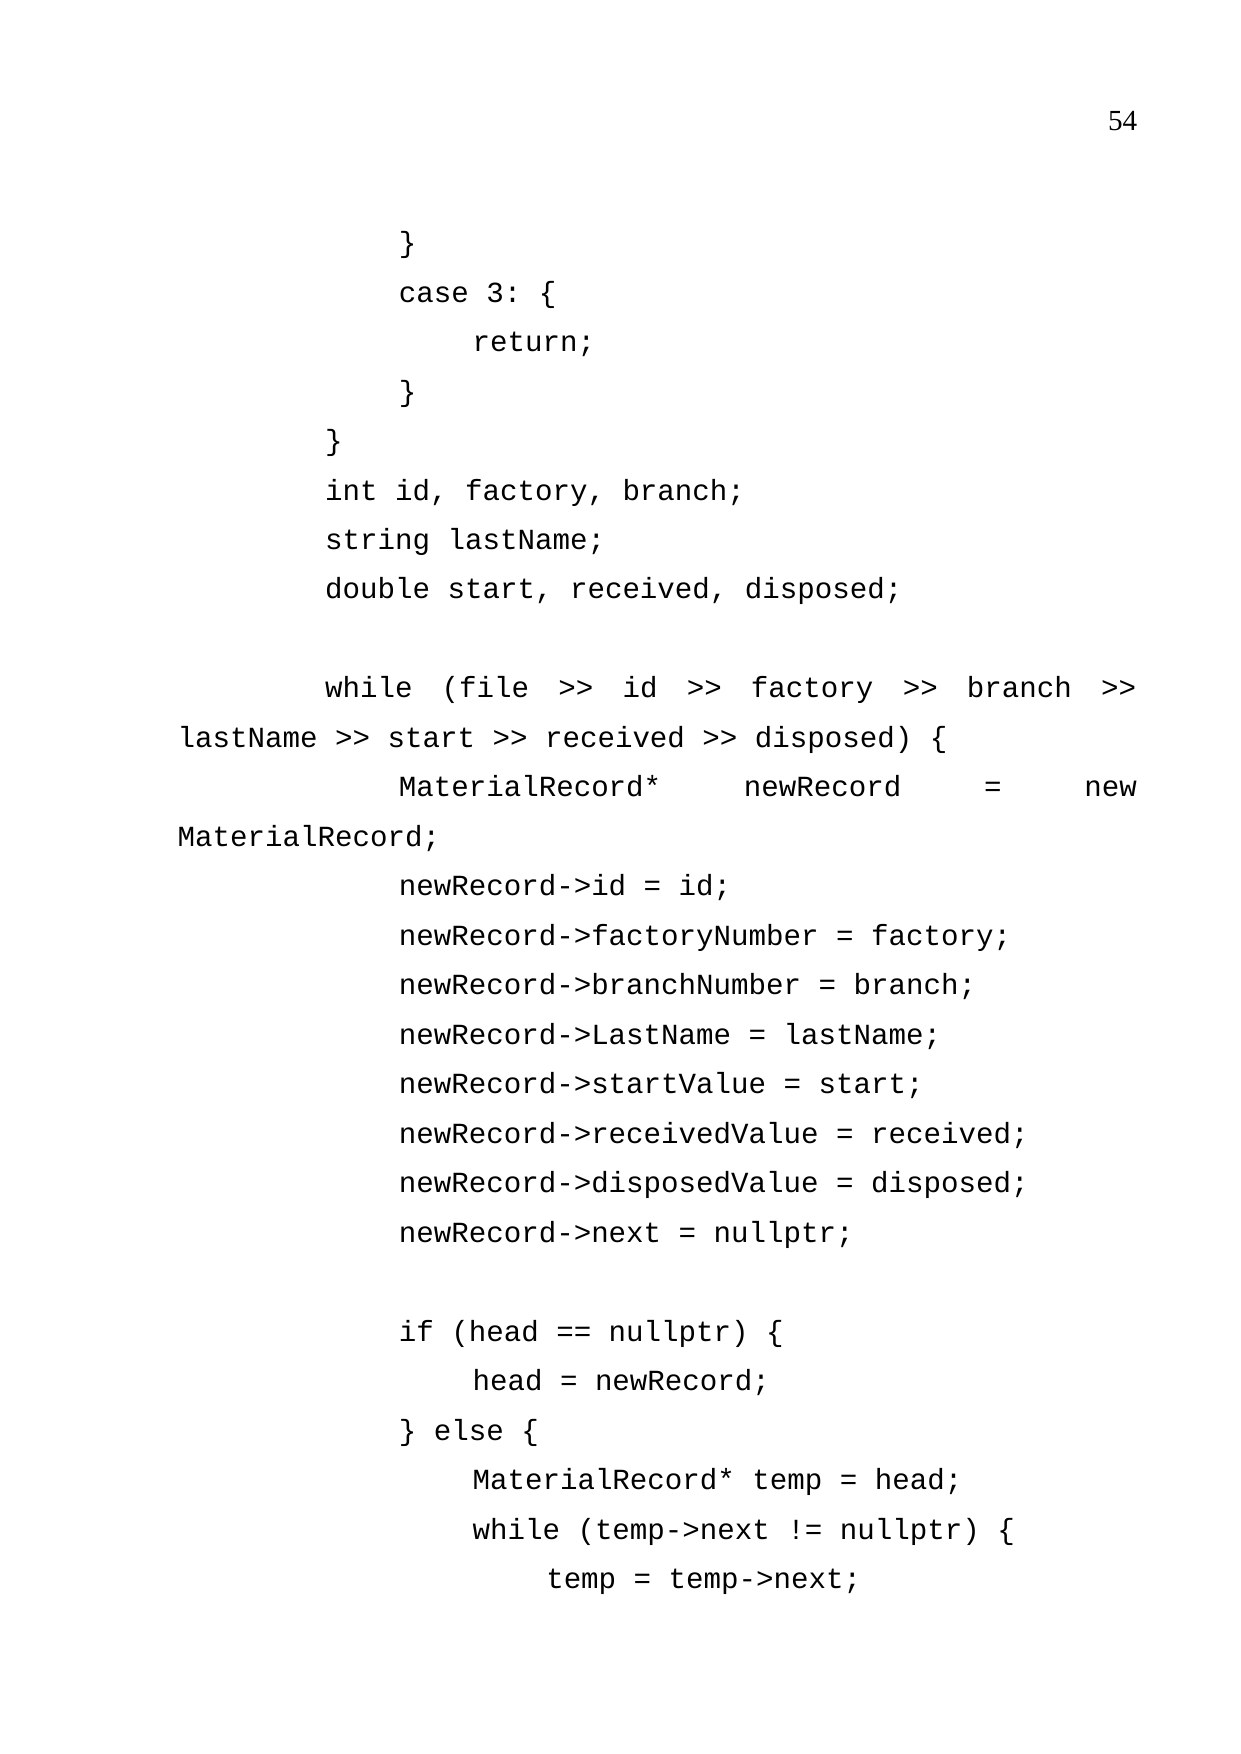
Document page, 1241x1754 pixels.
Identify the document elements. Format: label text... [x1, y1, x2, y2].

text newRecord->receivedValue = received; [177, 1119, 1137, 1152]
text newRecord->branchNumber = branch; [177, 971, 1137, 1003]
text temp = temp->next; [177, 1564, 1137, 1597]
text return; [177, 327, 1137, 360]
text } else { [177, 1416, 1137, 1449]
text newRecord->disposedValue = disposed; [177, 1168, 1137, 1201]
text case 3: { [177, 278, 1137, 311]
text newRecord->startValue = start; [177, 1069, 1137, 1102]
text } [177, 426, 1137, 459]
text while (temp->next != nullptr) { [177, 1515, 1137, 1548]
text if (head == nullptr) { [177, 1317, 1137, 1350]
text } [177, 377, 1137, 410]
text MaterialRecord* temp = head; [177, 1465, 1137, 1498]
text double start, received, disposed; [177, 575, 1137, 608]
text } [177, 228, 1137, 261]
text newRecord->id = id; [177, 872, 1137, 904]
text int id, factory, branch; [177, 476, 1137, 509]
text string lastName; [177, 525, 1137, 558]
text while (file >> id >> factory >> branch >> lastName >> start >> received >> disposed) { [177, 674, 1137, 756]
text newRecord->factoryNumber = factory; [177, 921, 1137, 954]
text newRecord->next = nullptr; [177, 1218, 1137, 1251]
text MaterialRecord* newRecord = new MaterialRecord; [177, 773, 1137, 855]
text newRecord->LastName = lastName; [177, 1020, 1137, 1053]
text head = newRecord; [177, 1366, 1137, 1399]
